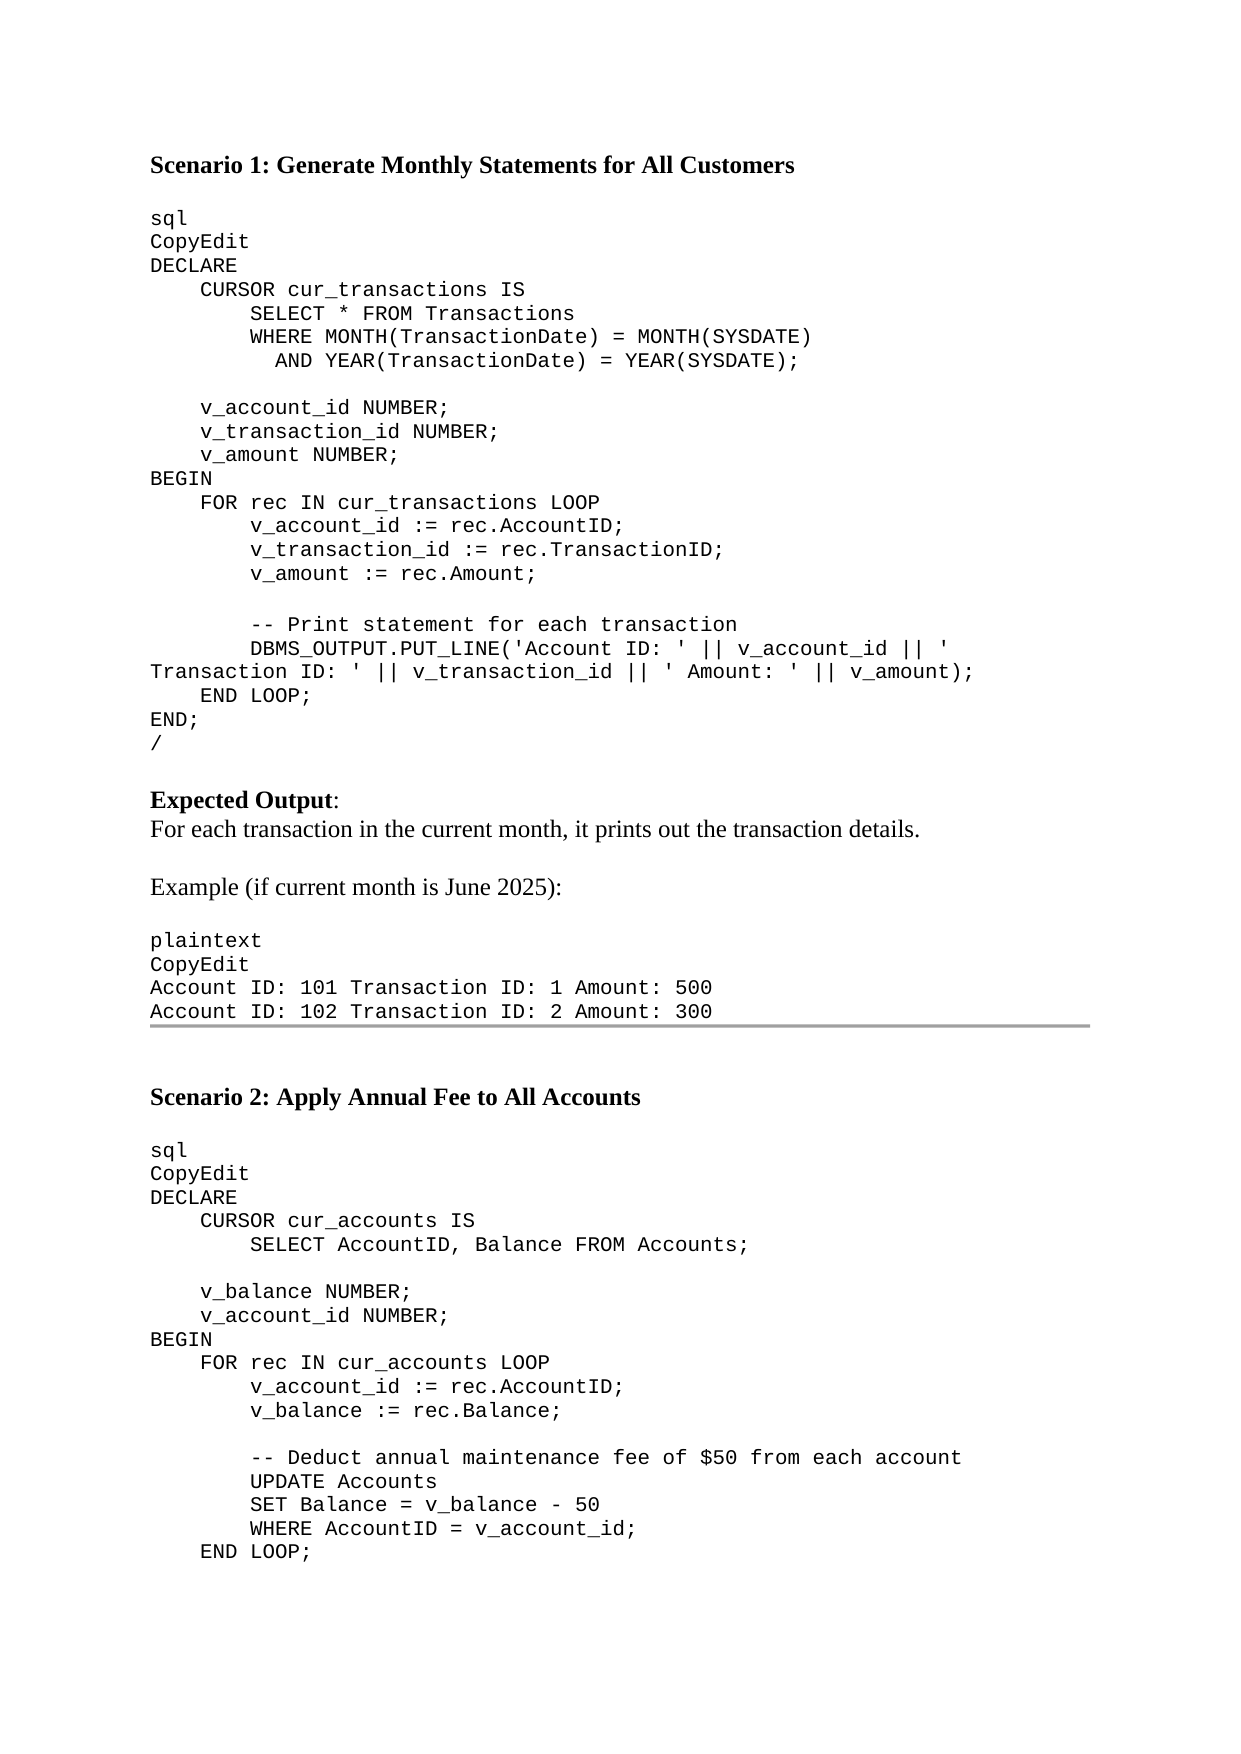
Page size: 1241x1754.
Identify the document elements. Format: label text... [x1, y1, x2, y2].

text Account ID: 102 Transaction ID: 2 Amount: 300 [150, 1001, 1090, 1024]
text sql [150, 208, 1090, 232]
text v_account_id := rec.AccountID; [150, 515, 1090, 539]
text CopyEdit [150, 1163, 1090, 1187]
text SELECT * FROM Transactions [150, 302, 1090, 326]
text v_transaction_id := rec.TransactionID; [150, 539, 1090, 563]
text CURSOR cur_accounts IS [150, 1211, 1090, 1234]
text Account ID: 101 Transaction ID: 1 Amount: 500 [150, 977, 1090, 1001]
text v_amount := rec.Amount; [150, 563, 1090, 586]
text -- Deduct annual maintenance fee of $50 from each account [150, 1447, 1090, 1471]
text v_balance := rec.Balance; [150, 1400, 1090, 1423]
text END; [150, 709, 1090, 732]
text CopyEdit [150, 232, 1090, 255]
text AND YEAR(TransactionDate) = YEAR(SYSDATE); [150, 350, 1090, 373]
text SET Balance = v_balance - 50 [150, 1494, 1090, 1518]
text v_balance NUMBER; [150, 1281, 1090, 1305]
text END LOOP; [150, 685, 1090, 709]
text Scenario 1: Generate Monthly Statements for All Customers [150, 150, 1090, 179]
text BEGIN [150, 468, 1090, 492]
text FOR rec IN cur_accounts LOOP [150, 1352, 1090, 1376]
text -- Print statement for each transaction [150, 614, 1090, 638]
text / [150, 732, 1090, 756]
text FOR rec IN cur_transactions LOOP [150, 492, 1090, 515]
text CURSOR cur_transactions IS [150, 279, 1090, 302]
text BEGIN [150, 1329, 1090, 1352]
text plaintext [150, 930, 1090, 953]
text UPDATE Accounts [150, 1471, 1090, 1494]
text sql [150, 1139, 1090, 1163]
text DBMS_OUTPUT.PUT_LINE('Account ID: ' || v_account_id || ' Transaction ID: ' || v_transaction_id || ' Amount: ' || v_amount); [150, 638, 1090, 685]
text WHERE MONTH(TransactionDate) = MONTH(SYSDATE) [150, 326, 1090, 350]
text DECLARE [150, 255, 1090, 279]
text v_account_id NUMBER; [150, 397, 1090, 421]
text Expected Output: For each transaction in the current month, it prints out the transaction details. [150, 785, 1090, 843]
text END LOOP; [150, 1542, 1090, 1565]
text CopyEdit [150, 953, 1090, 977]
text Example (if current month is June 2025): [150, 872, 1090, 901]
text Scenario 2: Apply Annual Fee to All Accounts [150, 1082, 1090, 1110]
text SELECT AccountID, Balance FROM Accounts; [150, 1234, 1090, 1258]
text v_account_id := rec.AccountID; [150, 1376, 1090, 1400]
text v_account_id NUMBER; [150, 1305, 1090, 1329]
text WHERE AccountID = v_account_id; [150, 1518, 1090, 1542]
text DECLARE [150, 1187, 1090, 1211]
text v_amount NUMBER; [150, 444, 1090, 468]
text v_transaction_id NUMBER; [150, 421, 1090, 444]
